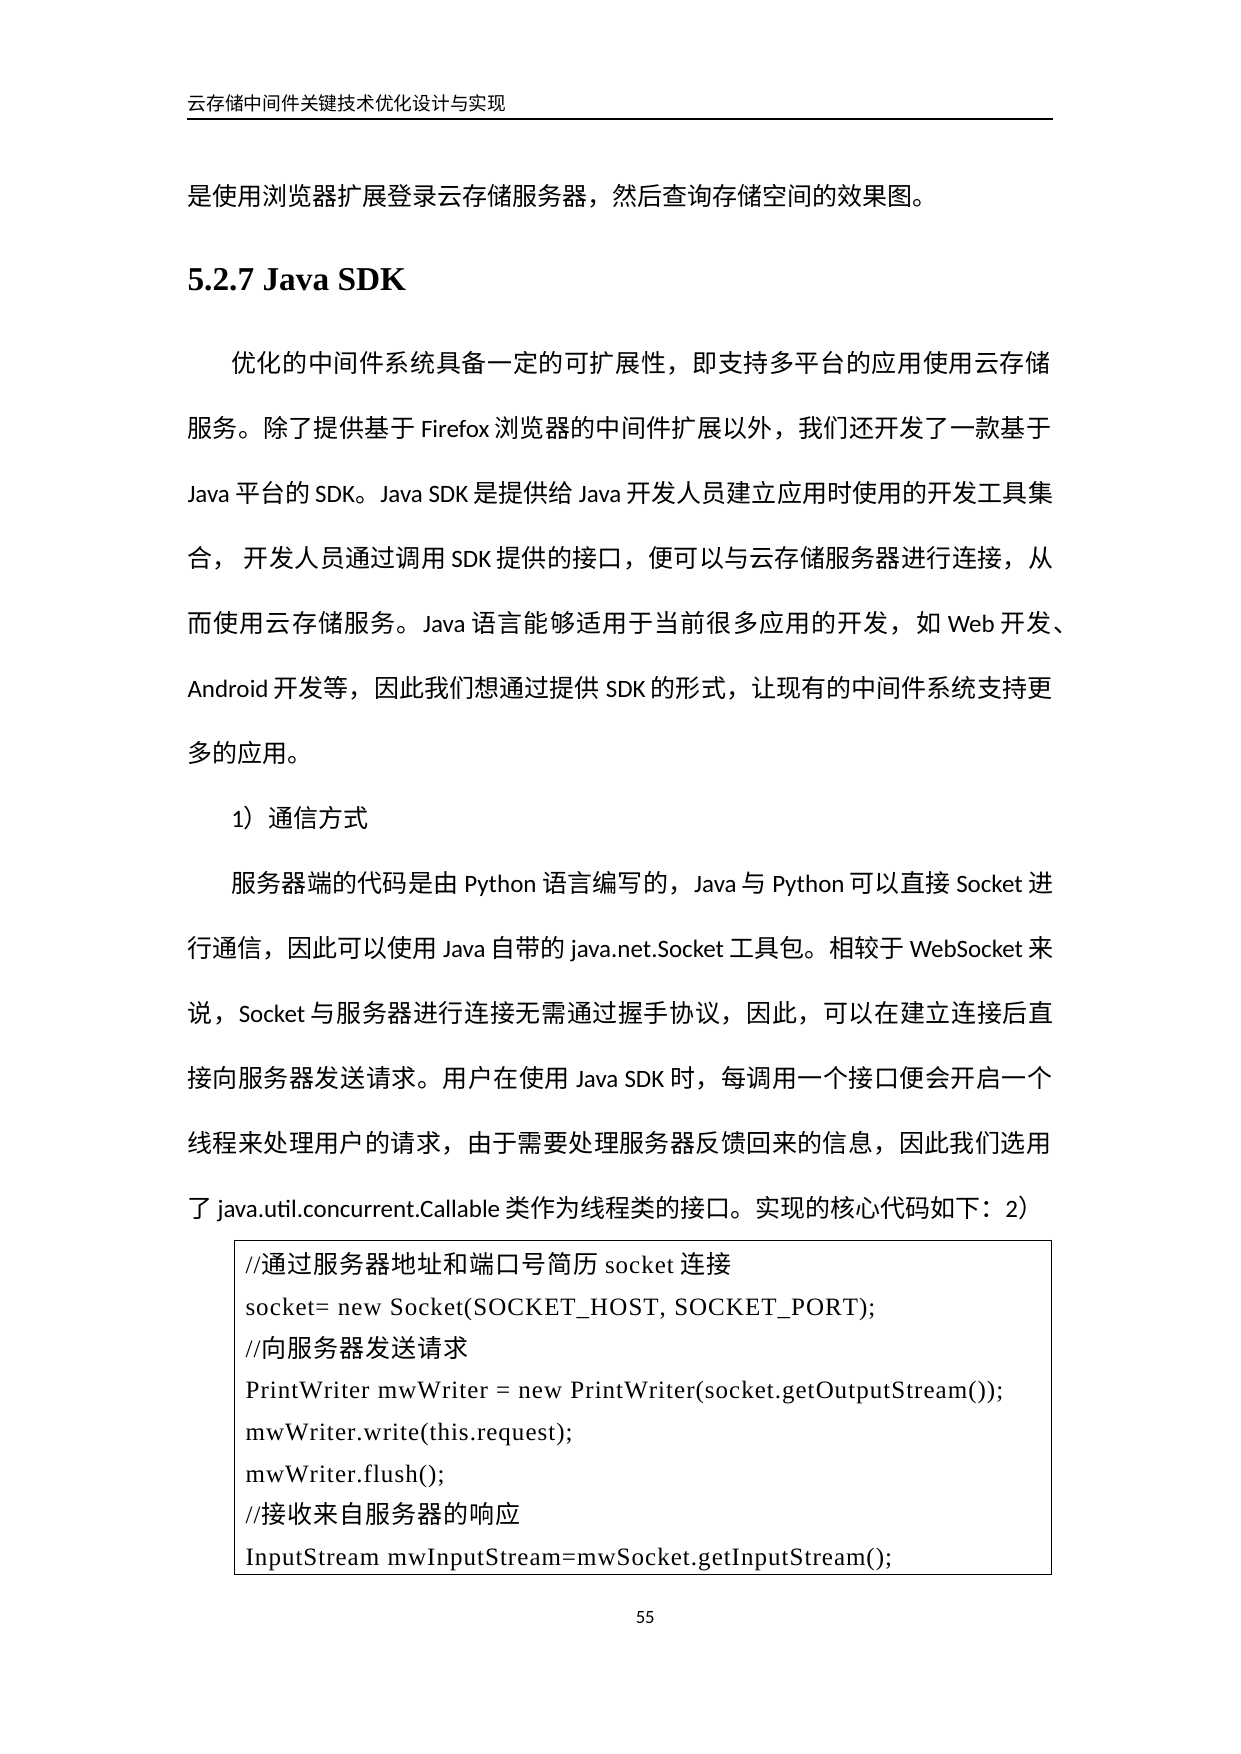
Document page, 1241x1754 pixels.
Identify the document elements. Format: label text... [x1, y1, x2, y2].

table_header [235, 1241, 1051, 1574]
text 服务器端的代码是由Python语言编写的，Java与Python可以直接Socket进行通信，因此可以使用Java自带的java.net.Socket工具包。相较于WebSocket来说，Socket与服务器进行连接无需通过握手协议，因此，可以在建立连接后直接向服务器发送请求。用户在使用Java SDK时，每调用一个接口便会开启一个线程来处理用户的请求，由于需要处理服务器反馈回来的信息，因此我们选用了java.util.concurrent.Callable类作为线程类的接口。实现的核心代码如下：2） [187, 849, 1053, 1239]
subtitle 5.2.7 Java SDK [187, 246, 1053, 311]
text 图5-2展示的是将开发好的Firefox扩展导入到Firefox浏览器中，从上图中我们可以看到，名为Middleware的扩展已经被部署到了浏览器中。5-3展示的是使用浏览器扩展登录云存储服务器，然后查询存储空间的效果图。 [187, 162, 1053, 227]
text 1）通信方式 [187, 784, 1053, 849]
text 优化的中间件系统具备一定的可扩展性，即支持多平台的应用使用云存储服务。除了提供基于Firefox浏览器的中间件扩展以外，我们还开发了一款基于Java平台的SDK。Java SDK是提供给Java开发人员建立应用时使用的开发工具集合， 开发人员通过调用SDK提供的接口，便可以与云存储服务器进行连接，从而使用云存储服务。Java语言能够适用于当前很多应用的开发，如Web开发、Android开发等，因此我们想通过提供SDK的形式，让现有的中间件系统支持更多的应用。 [187, 329, 1053, 784]
